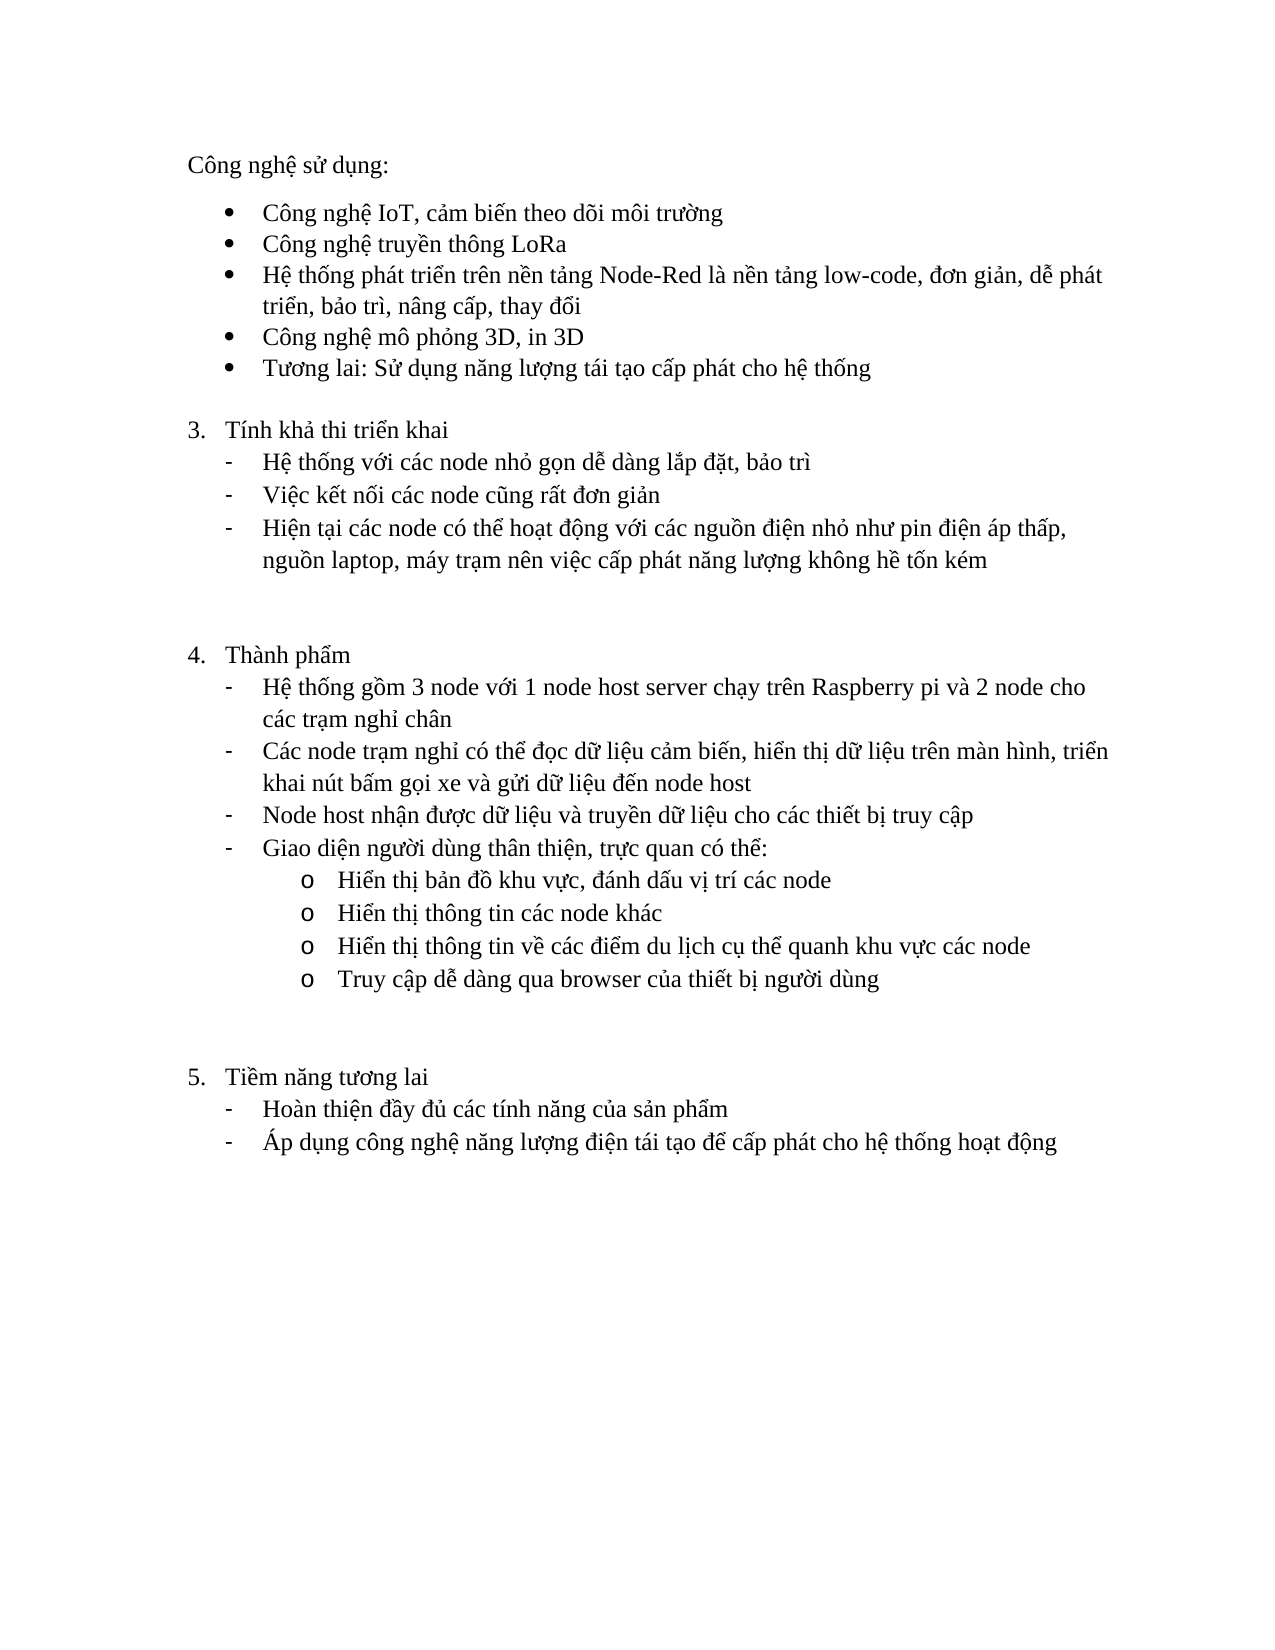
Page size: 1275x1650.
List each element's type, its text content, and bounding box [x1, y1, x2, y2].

list Tiềm năng tương lai [187, 1062, 1125, 1091]
list Áp dụng công nghệ năng lượng điện tái tạo để cấp phát cho hệ thống hoạt động [225, 1126, 1125, 1156]
list Tính khả thi triển khai [187, 415, 1125, 444]
list Truy cập dễ dàng qua browser của thiết bị người dùng [300, 964, 1125, 995]
list Công nghệ mô phỏng 3D, in 3D [225, 322, 1125, 351]
list Các node trạm nghỉ có thể đọc dữ liệu cảm biến, hiển thị dữ liệu trên màn hình, triển khai nút bấm gọi xe và gửi dữ liệu đến node host [225, 735, 1125, 797]
list Tương lai: Sử dụng năng lượng tái tạo cấp phát cho hệ thống [225, 353, 1125, 382]
list Hoàn thiện đầy đủ các tính năng của sản phẩm [225, 1093, 1125, 1123]
list Việc kết nối các node cũng rất đơn giản [225, 479, 1125, 509]
list Hệ thống phát triển trên nền tảng Node-Red là nền tảng low-code, đơn giản, dễ phát triển, bảo trì, nâng cấp, thay đổi [225, 260, 1125, 319]
list Công nghệ IoT, cảm biến theo dõi môi trường [225, 198, 1125, 226]
list Thành phẩm [187, 640, 1125, 669]
list Hệ thống gồm 3 node với 1 node host server chạy trên Raspberry pi và 2 node cho các trạm nghỉ chân [225, 671, 1125, 733]
list Giao diện người dùng thân thiện, trực quan có thể: [225, 832, 1125, 862]
list Hiện tại các node có thể hoạt động với các nguồn điện nhỏ như pin điện áp thấp, nguồn laptop, máy trạm nên việc cấp phát năng lượng không hề tốn kém [225, 512, 1125, 573]
list Hệ thống với các node nhỏ gọn dễ dàng lắp đặt, bảo trì [225, 446, 1125, 477]
text Công nghệ sử dụng: [187, 150, 1125, 179]
list Công nghệ truyền thông LoRa [225, 229, 1125, 257]
list Hiển thị thông tin các node khác [300, 898, 1125, 929]
list Hiển thị thông tin về các điểm du lịch cụ thể quanh khu vực các node [300, 931, 1125, 962]
list Node host nhận được dữ liệu và truyền dữ liệu cho các thiết bị truy cập [225, 799, 1125, 829]
list Hiển thị bản đồ khu vực, đánh dấu vị trí các node [300, 865, 1125, 896]
